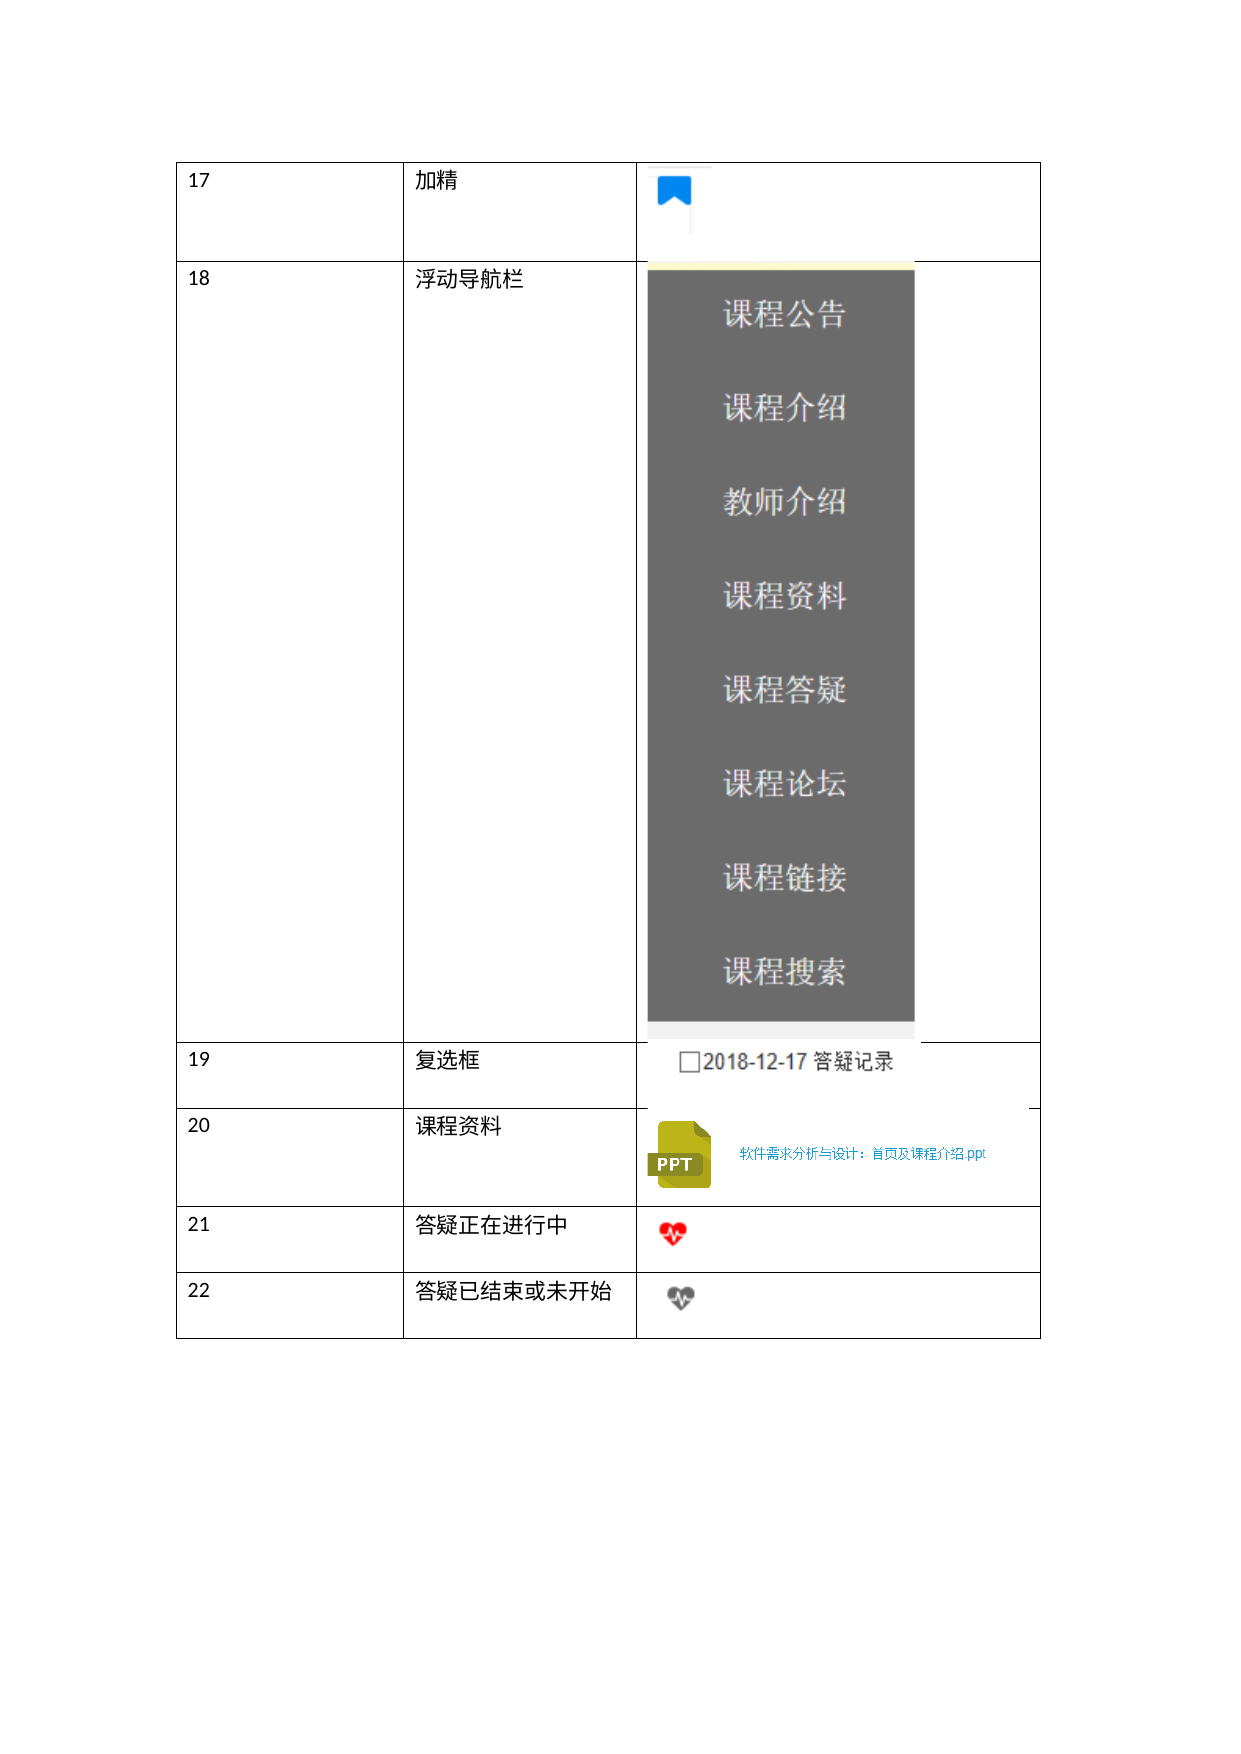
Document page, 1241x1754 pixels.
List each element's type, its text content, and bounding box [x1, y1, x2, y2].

table_cell 浮动导航栏 [404, 262, 636, 1042]
table_cell [637, 1109, 1040, 1206]
picture [647, 1207, 701, 1265]
picture [647, 1273, 709, 1328]
table_cell [637, 262, 1040, 1042]
picture [647, 1108, 1029, 1192]
table_cell [637, 1273, 1040, 1338]
table_cell 22 [177, 1273, 403, 1338]
table_cell 19 [177, 1043, 403, 1108]
picture [647, 261, 915, 1039]
table_cell [637, 1043, 1040, 1108]
table_cell 加精 [404, 163, 636, 261]
table_cell 答疑正在进行中 [404, 1207, 636, 1272]
table_cell 答疑已结束或未开始 [404, 1273, 636, 1338]
table_cell 18 [177, 262, 403, 1042]
table_cell 21 [177, 1207, 403, 1272]
picture [647, 163, 712, 234]
table_cell 课程资料 [404, 1109, 636, 1206]
table_cell 20 [177, 1109, 403, 1206]
table_cell 17 [177, 163, 403, 261]
table_cell 复选框 [404, 1043, 636, 1108]
table_cell [637, 1207, 1040, 1272]
table_cell [637, 163, 1040, 261]
picture [647, 1042, 921, 1081]
